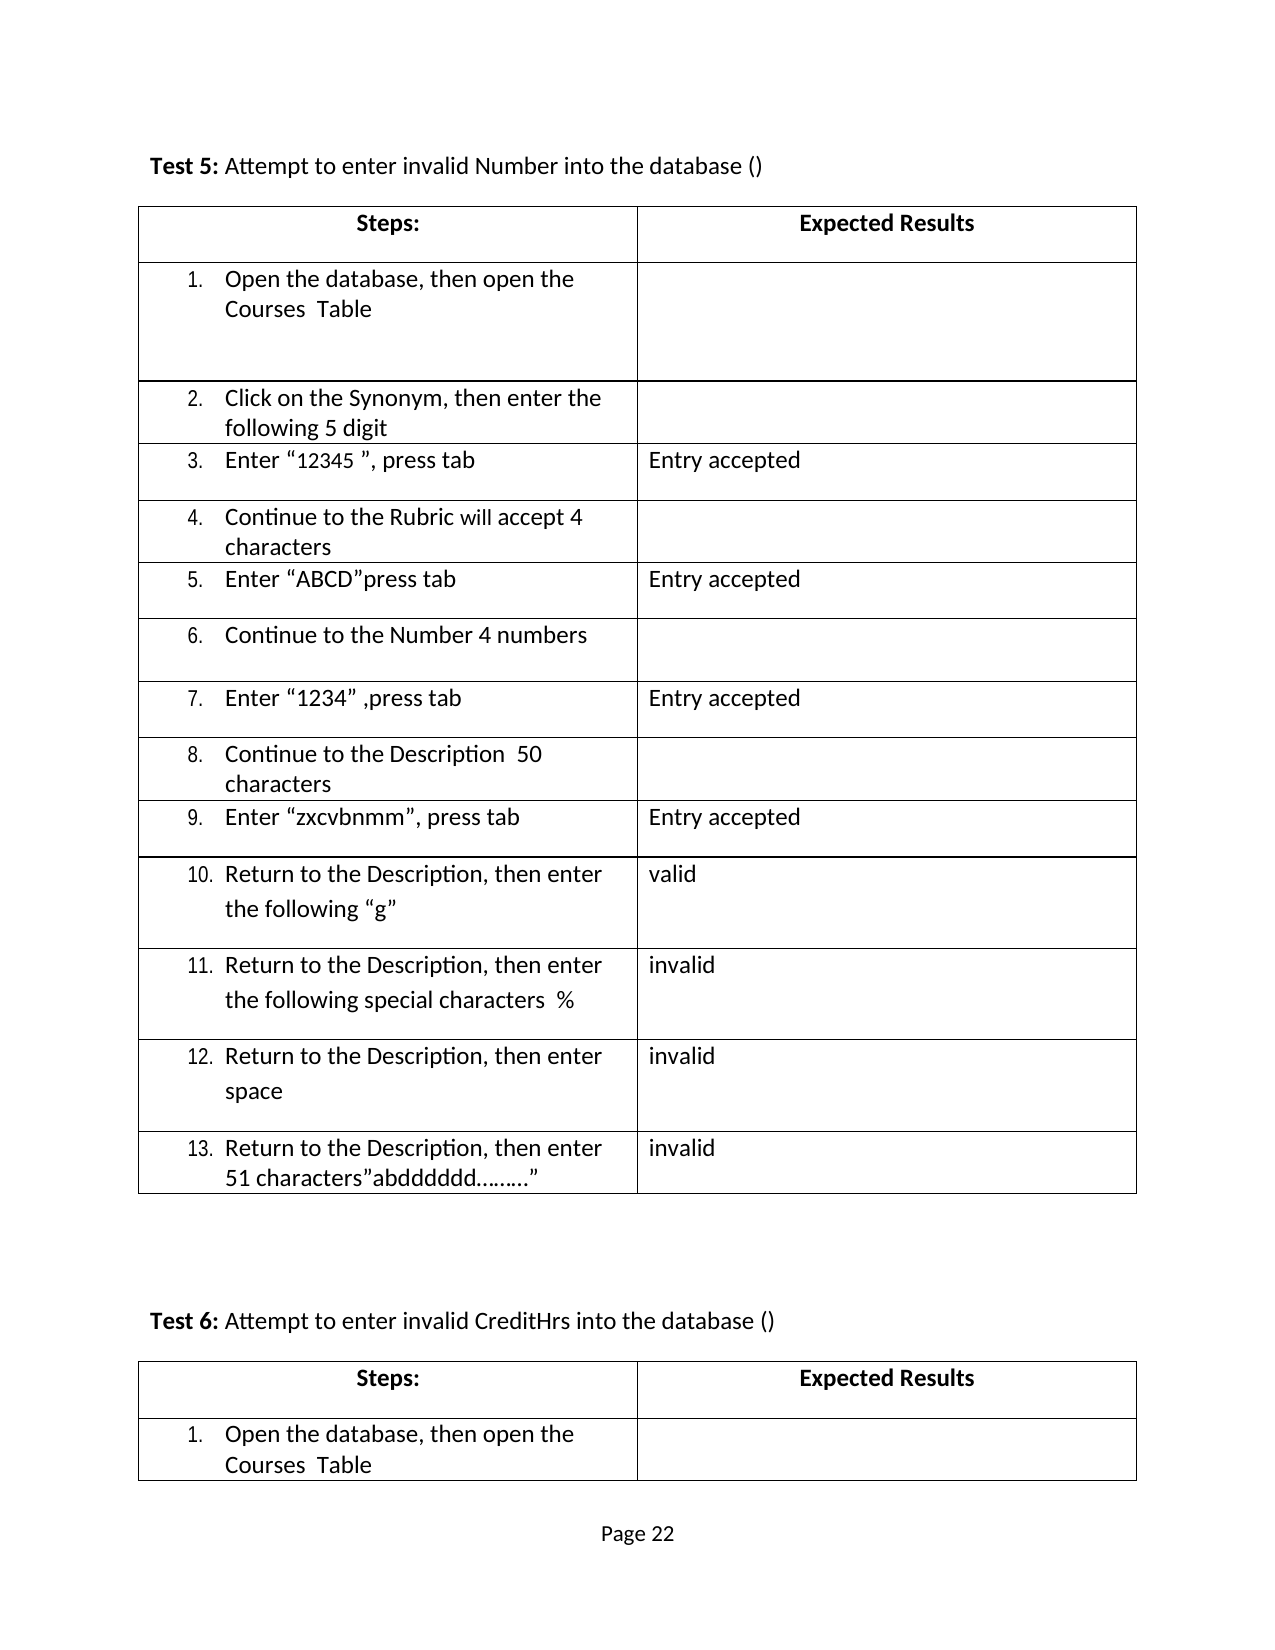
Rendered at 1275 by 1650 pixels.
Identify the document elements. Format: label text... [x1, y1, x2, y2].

table_cell Return to the Description, then enter the following special characters % [139, 949, 637, 1039]
table_cell Enter “ABCD”press tab [139, 563, 637, 618]
table_cell [638, 619, 1136, 681]
table_cell invalid [638, 1040, 1136, 1131]
table_header Click on the Synonym, then enter the following 5 digit [139, 382, 637, 443]
table_cell Continue to the Description 50 characters [139, 738, 637, 799]
table_cell [638, 501, 1136, 562]
table_header Return to the Description, then enter the following “g” [139, 858, 637, 948]
table_header Steps: [139, 207, 637, 262]
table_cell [139, 1419, 637, 1479]
table_cell Enter “zxcvbnmm”, press tab [139, 801, 637, 856]
table_cell Open the database, then open the Courses Table [139, 263, 637, 380]
table_cell Entry accepted [638, 563, 1136, 618]
table_cell Enter “12345 ”, press tab [139, 444, 637, 499]
table_cell Continue to the Number 4 numbers [139, 619, 637, 681]
table_header Steps: [139, 1362, 637, 1417]
table_header Expected Results [638, 1362, 1136, 1417]
table_cell Continue to the Rubric will accept 4 characters [139, 501, 637, 562]
table_cell Entry accepted [638, 801, 1136, 856]
table_header valid [638, 858, 1136, 948]
text Test 5: Attempt to enter invalid Number into the database () [150, 150, 1125, 181]
table_cell invalid [638, 1132, 1136, 1193]
table_header Expected Results [638, 207, 1136, 262]
text Test 6: Attempt to enter invalid CreditHrs into the database () [150, 1305, 1125, 1336]
table_cell Enter “1234” ,press tab [139, 682, 637, 737]
table_cell Return to the Description, then enter 51 characters”abdddddd………” [139, 1132, 637, 1193]
table_header [638, 382, 1136, 443]
table_cell Entry accepted [638, 444, 1136, 499]
table_cell Return to the Description, then enter space [139, 1040, 637, 1131]
table_cell [638, 1419, 1136, 1479]
table_cell [638, 263, 1136, 380]
table_cell [638, 738, 1136, 799]
table_cell invalid [638, 949, 1136, 1039]
table_cell Entry accepted [638, 682, 1136, 737]
